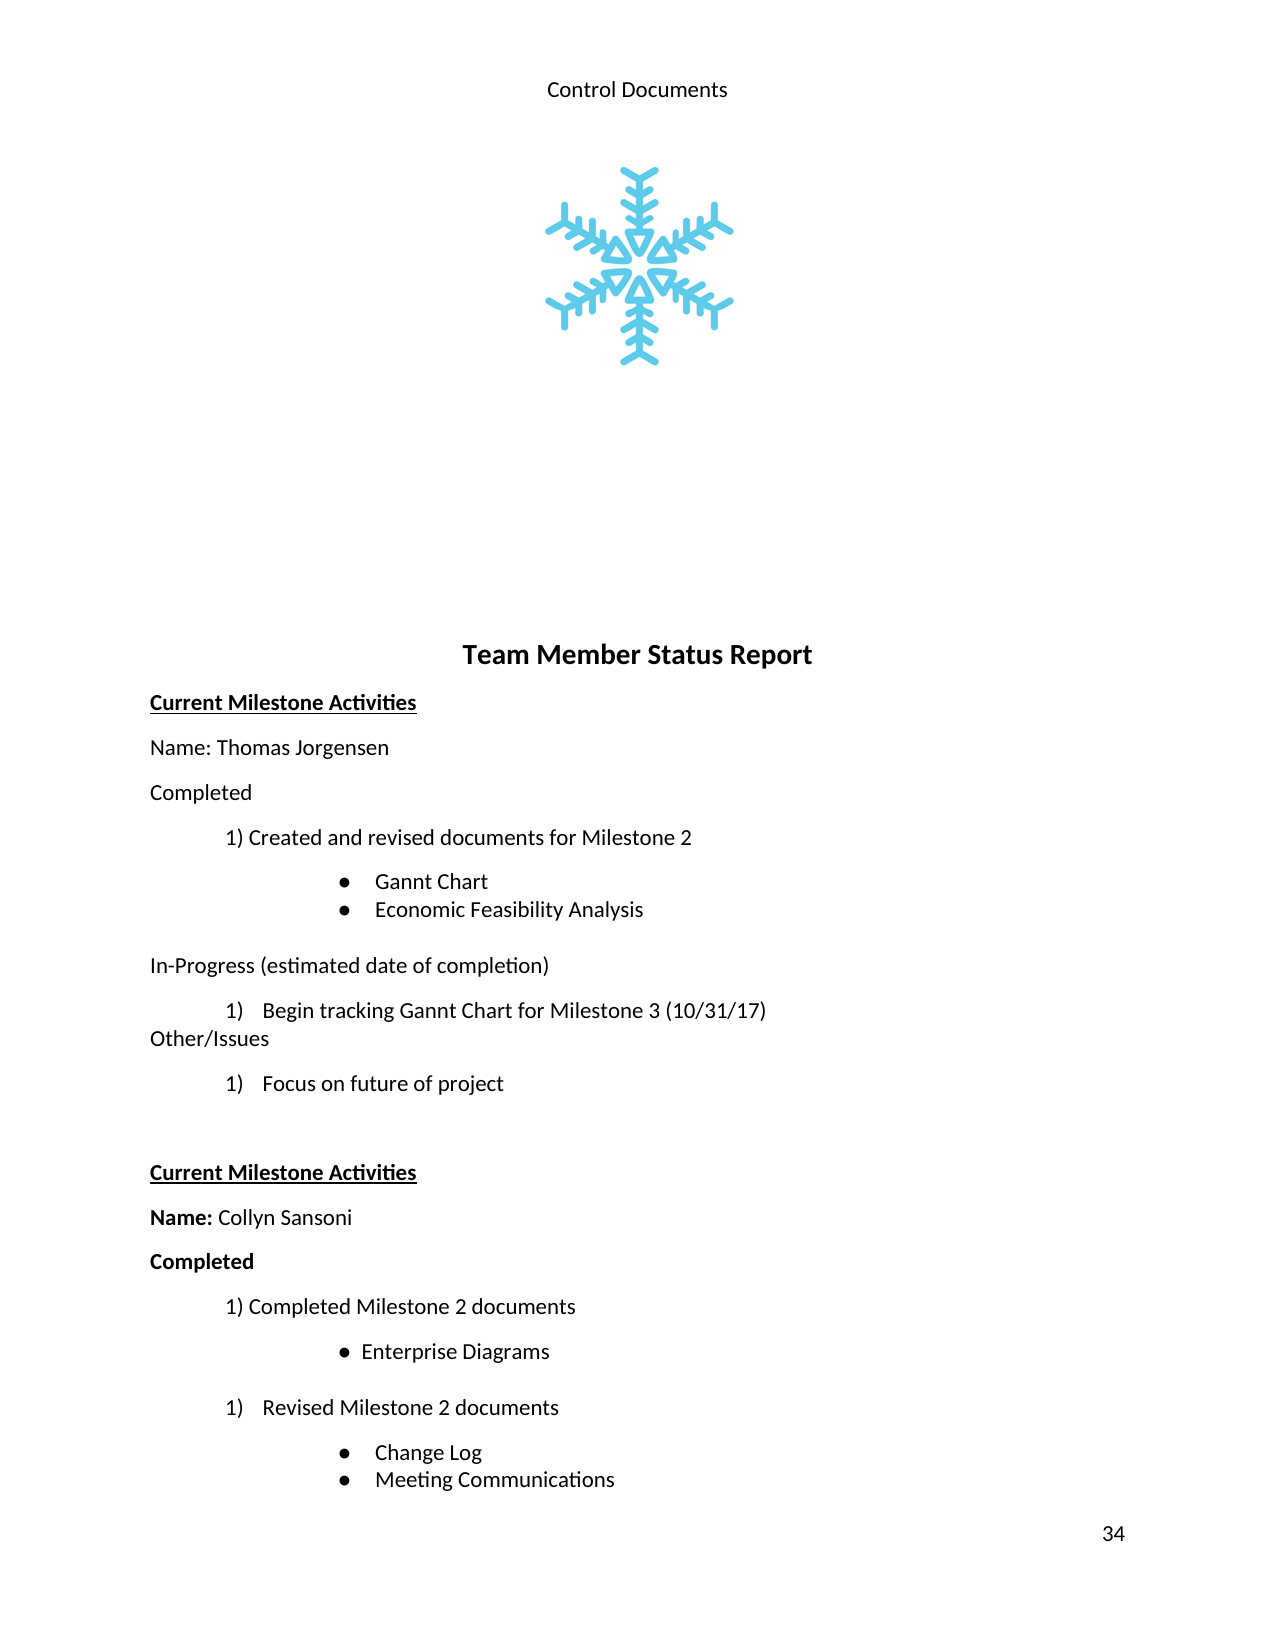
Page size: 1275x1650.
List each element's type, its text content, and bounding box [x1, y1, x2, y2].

text In-Progress (estimated date of completion) [150, 951, 1125, 979]
text Other/Issues [150, 1024, 1125, 1052]
list Enterprise Diagrams [337, 1337, 1125, 1365]
text Completed [150, 778, 1125, 806]
text Completed [150, 1247, 1125, 1276]
text 1) Completed Milestone 2 documents [150, 1292, 1125, 1320]
list Gannt Chart [337, 867, 1125, 895]
text 1) Created and revised documents for Milestone 2 [150, 823, 1125, 851]
picture [369, 131, 907, 399]
list Meeting Communications [337, 1466, 1125, 1494]
list Begin tracking Gannt Chart for Milestone 3 (10/31/17) [225, 996, 1125, 1024]
text Team Member Status Report [150, 636, 1125, 672]
list Focus on future of project [225, 1069, 1125, 1097]
text Name: Collyn Sansoni [150, 1203, 1125, 1231]
text Current Milestone Activities [150, 1158, 1125, 1186]
text Current Milestone Activities [150, 688, 1125, 717]
list Change Log [337, 1438, 1125, 1466]
list Economic Feasibility Analysis [337, 895, 1125, 923]
list Revised Milestone 2 documents [225, 1393, 1125, 1421]
text Name: Thomas Jorgensen [150, 733, 1125, 761]
